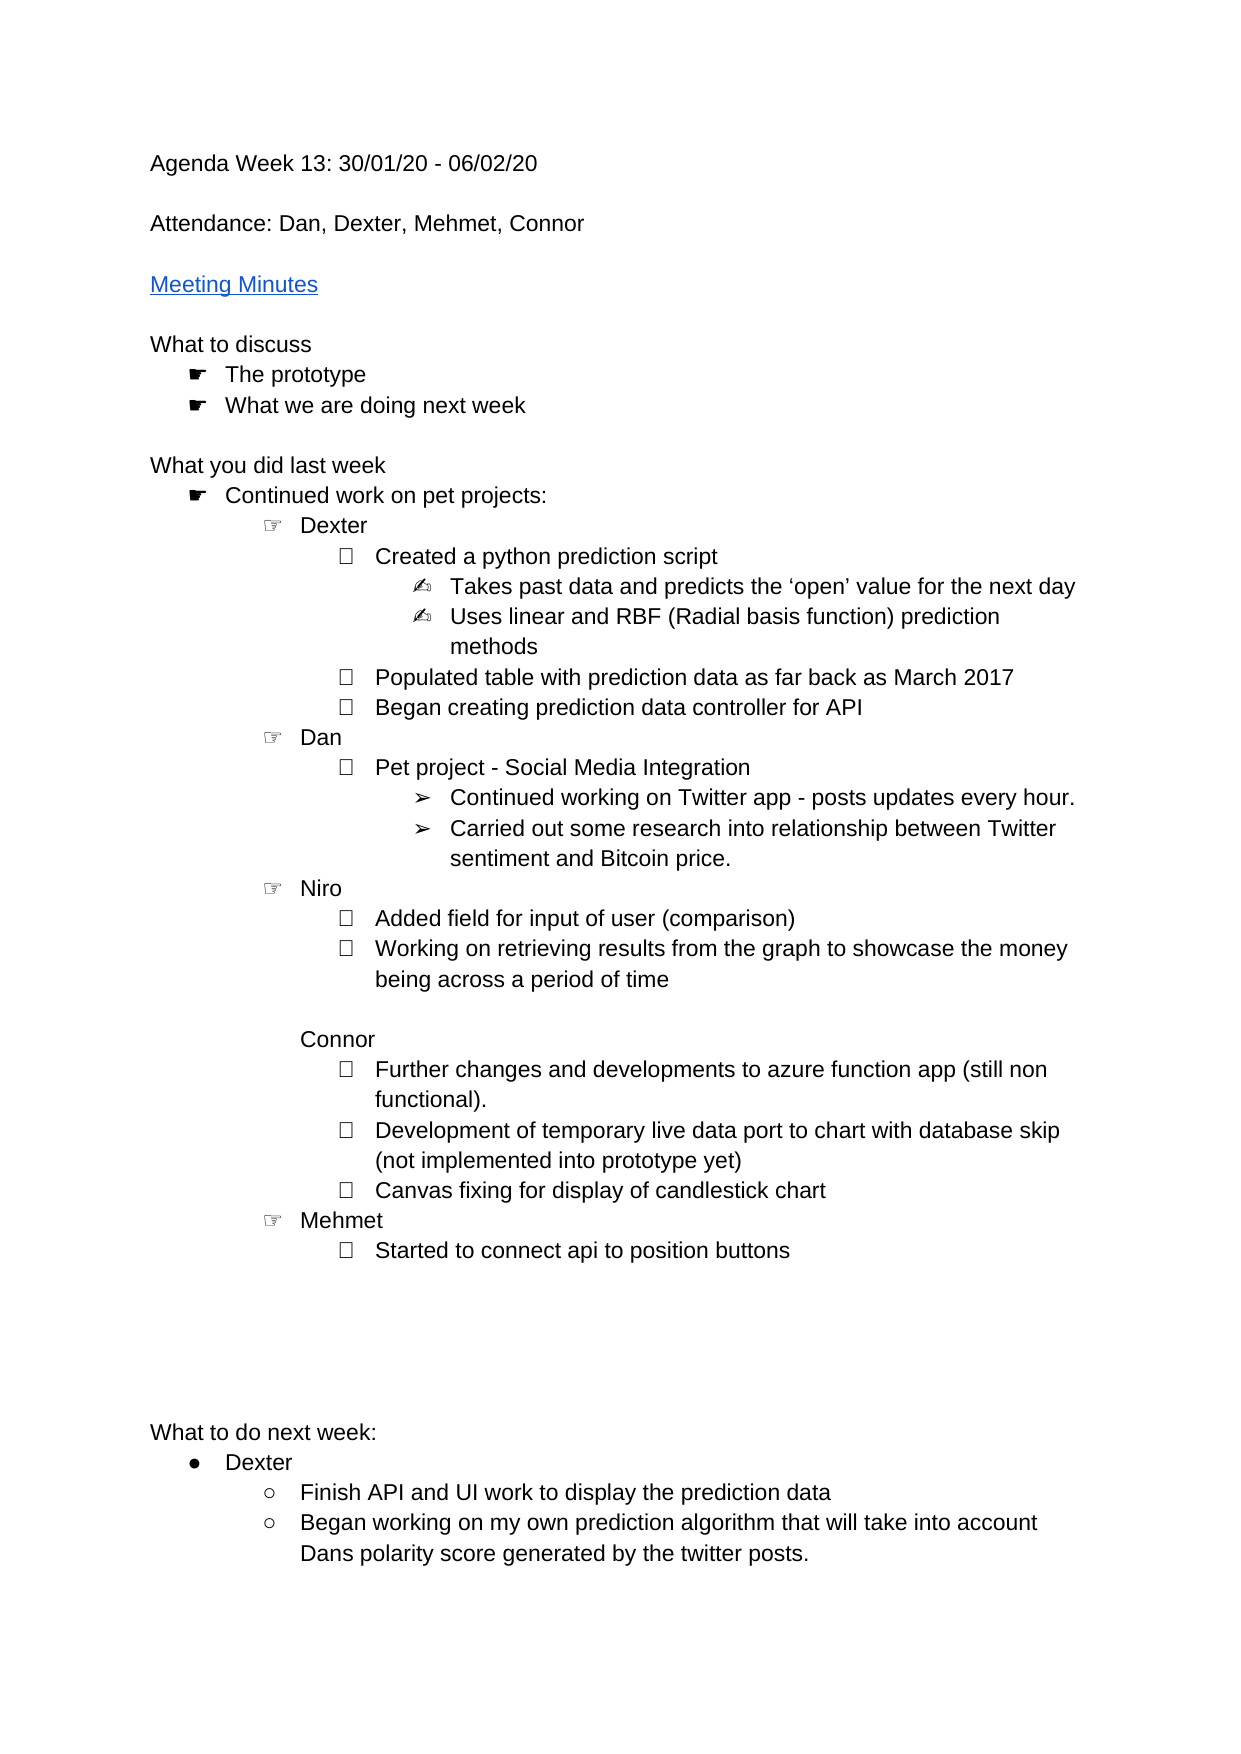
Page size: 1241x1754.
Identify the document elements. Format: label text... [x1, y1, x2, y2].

list Continued working on Twitter app - posts updates every hour. [412, 784, 1090, 811]
list Continued work on pet projects: [187, 482, 1090, 509]
text Attendance: Dan, Dexter, Mehmet, Connor [150, 210, 1090, 237]
list Created a python prediction script [337, 543, 1090, 569]
list Pet project - Social Media Integration [337, 754, 1090, 781]
list Carried out some research into relationship between Twitter sentiment and Bitcoin price. [412, 814, 1090, 871]
list Dexter [262, 512, 1090, 539]
list Uses linear and RBF (Radial basis function) prediction methods [412, 603, 1090, 660]
list Populated table with prediction data as far back as March 2017 [337, 663, 1090, 690]
list Finish API and UI work to display the prediction data [262, 1479, 1090, 1506]
text Connor [225, 1026, 1090, 1052]
list Working on retrieving results from the graph to showcase the money being across a period of time [337, 935, 1090, 992]
list What we are doing next week [187, 392, 1090, 418]
text Meeting Minutes [150, 271, 1090, 297]
list Mehmet [262, 1207, 1090, 1234]
list Dan [262, 724, 1090, 750]
list Started to connect api to position buttons [337, 1237, 1090, 1264]
list Development of temporary live data port to chart with database skip (not implemented into prototype yet) [337, 1117, 1090, 1173]
text Agenda Week 13: 30/01/20 - 06/02/20 [150, 150, 1090, 176]
text What to discuss [150, 331, 1090, 358]
text What to do next week: [150, 1419, 1090, 1445]
list Canvas fixing for display of candlestick chart [337, 1177, 1090, 1203]
text What you did last week [150, 452, 1090, 478]
list Added field for input of user (comparison) [337, 905, 1090, 932]
list Takes past data and predicts the ‘open’ value for the next day [412, 573, 1090, 599]
list Began working on my own prediction algorithm that will take into account Dans polarity score generated by the twitter posts. [262, 1509, 1090, 1566]
list Further changes and developments to azure function app (still non functional). [337, 1056, 1090, 1113]
list Dexter [187, 1449, 1090, 1475]
list Began creating prediction data controller for API [337, 694, 1090, 720]
list The prototype [187, 361, 1090, 388]
list Niro [262, 875, 1090, 901]
